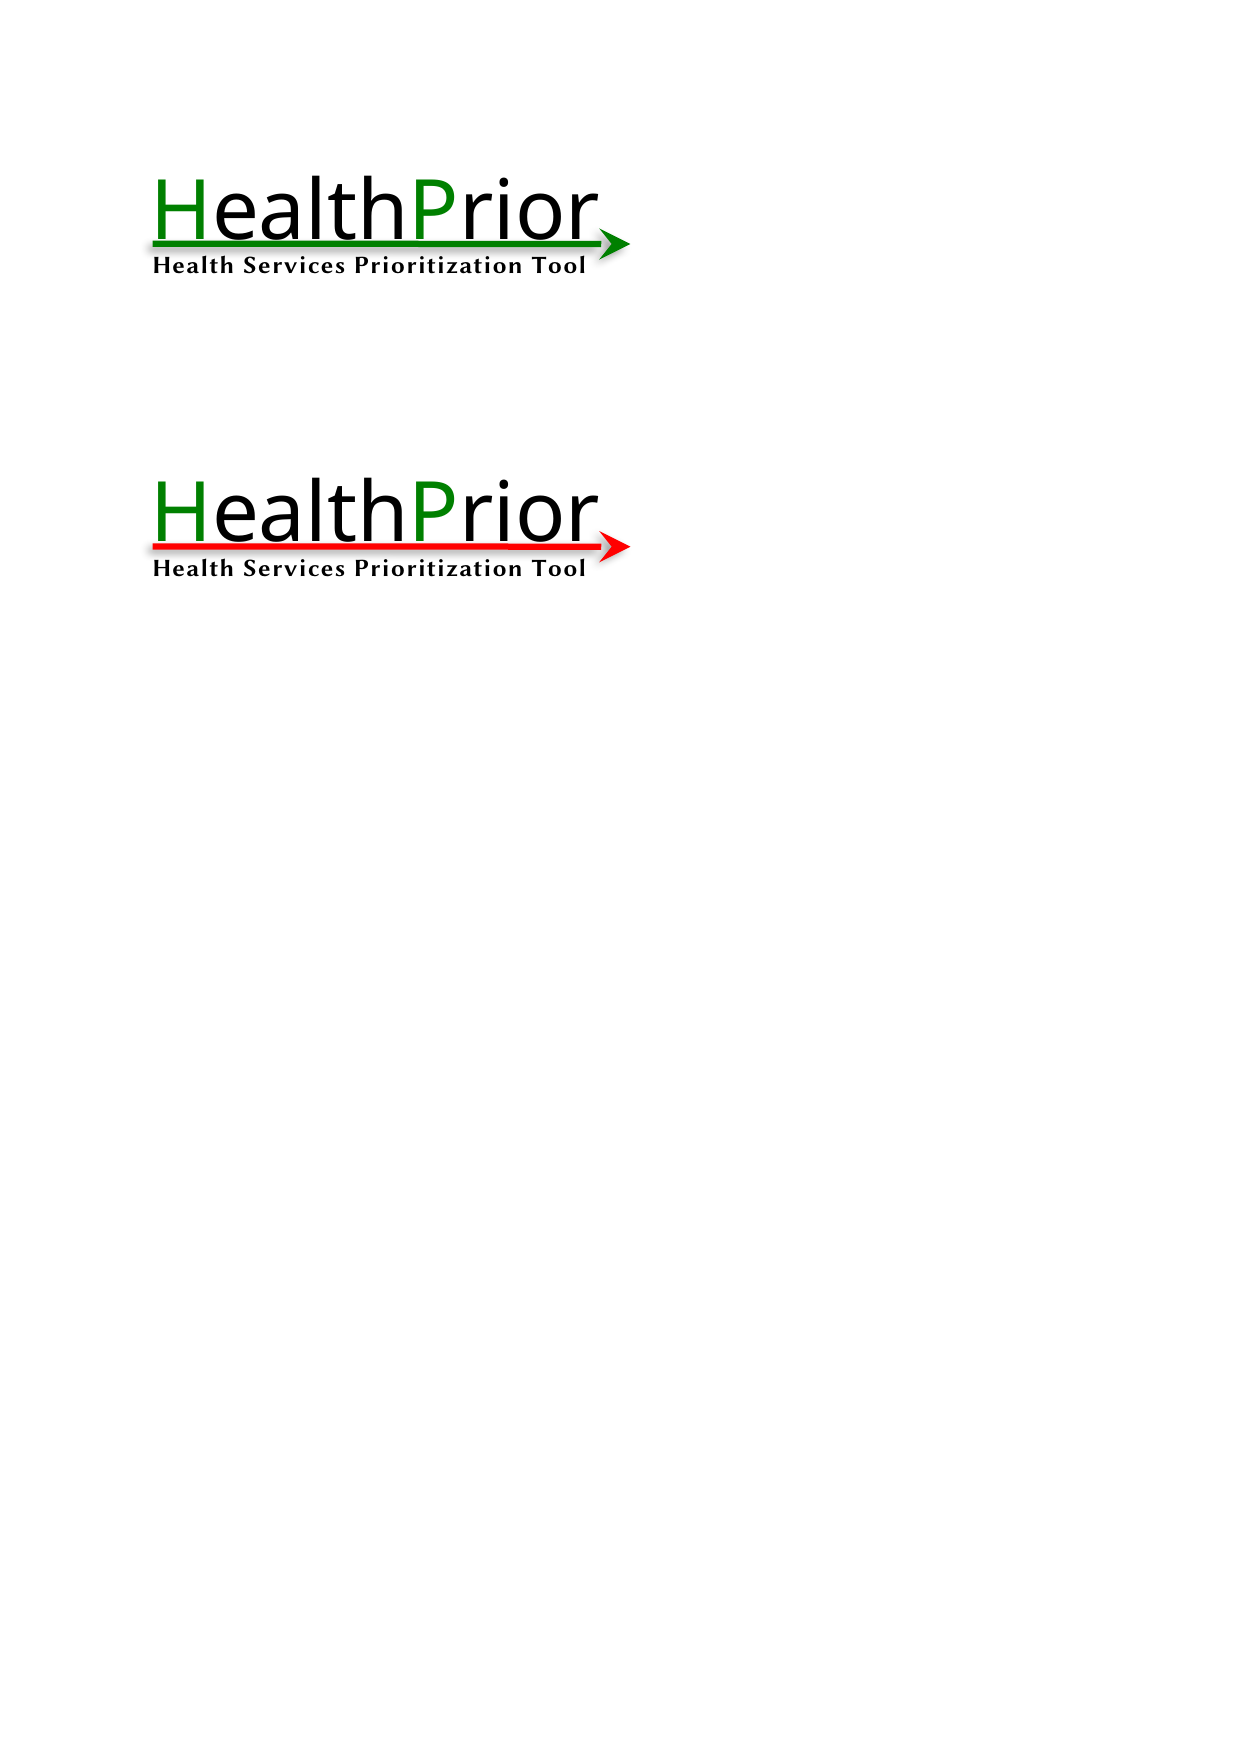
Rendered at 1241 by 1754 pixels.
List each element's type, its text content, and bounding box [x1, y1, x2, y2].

text HealthPrior [150, 453, 1090, 566]
text HealthPrior [150, 150, 1090, 263]
